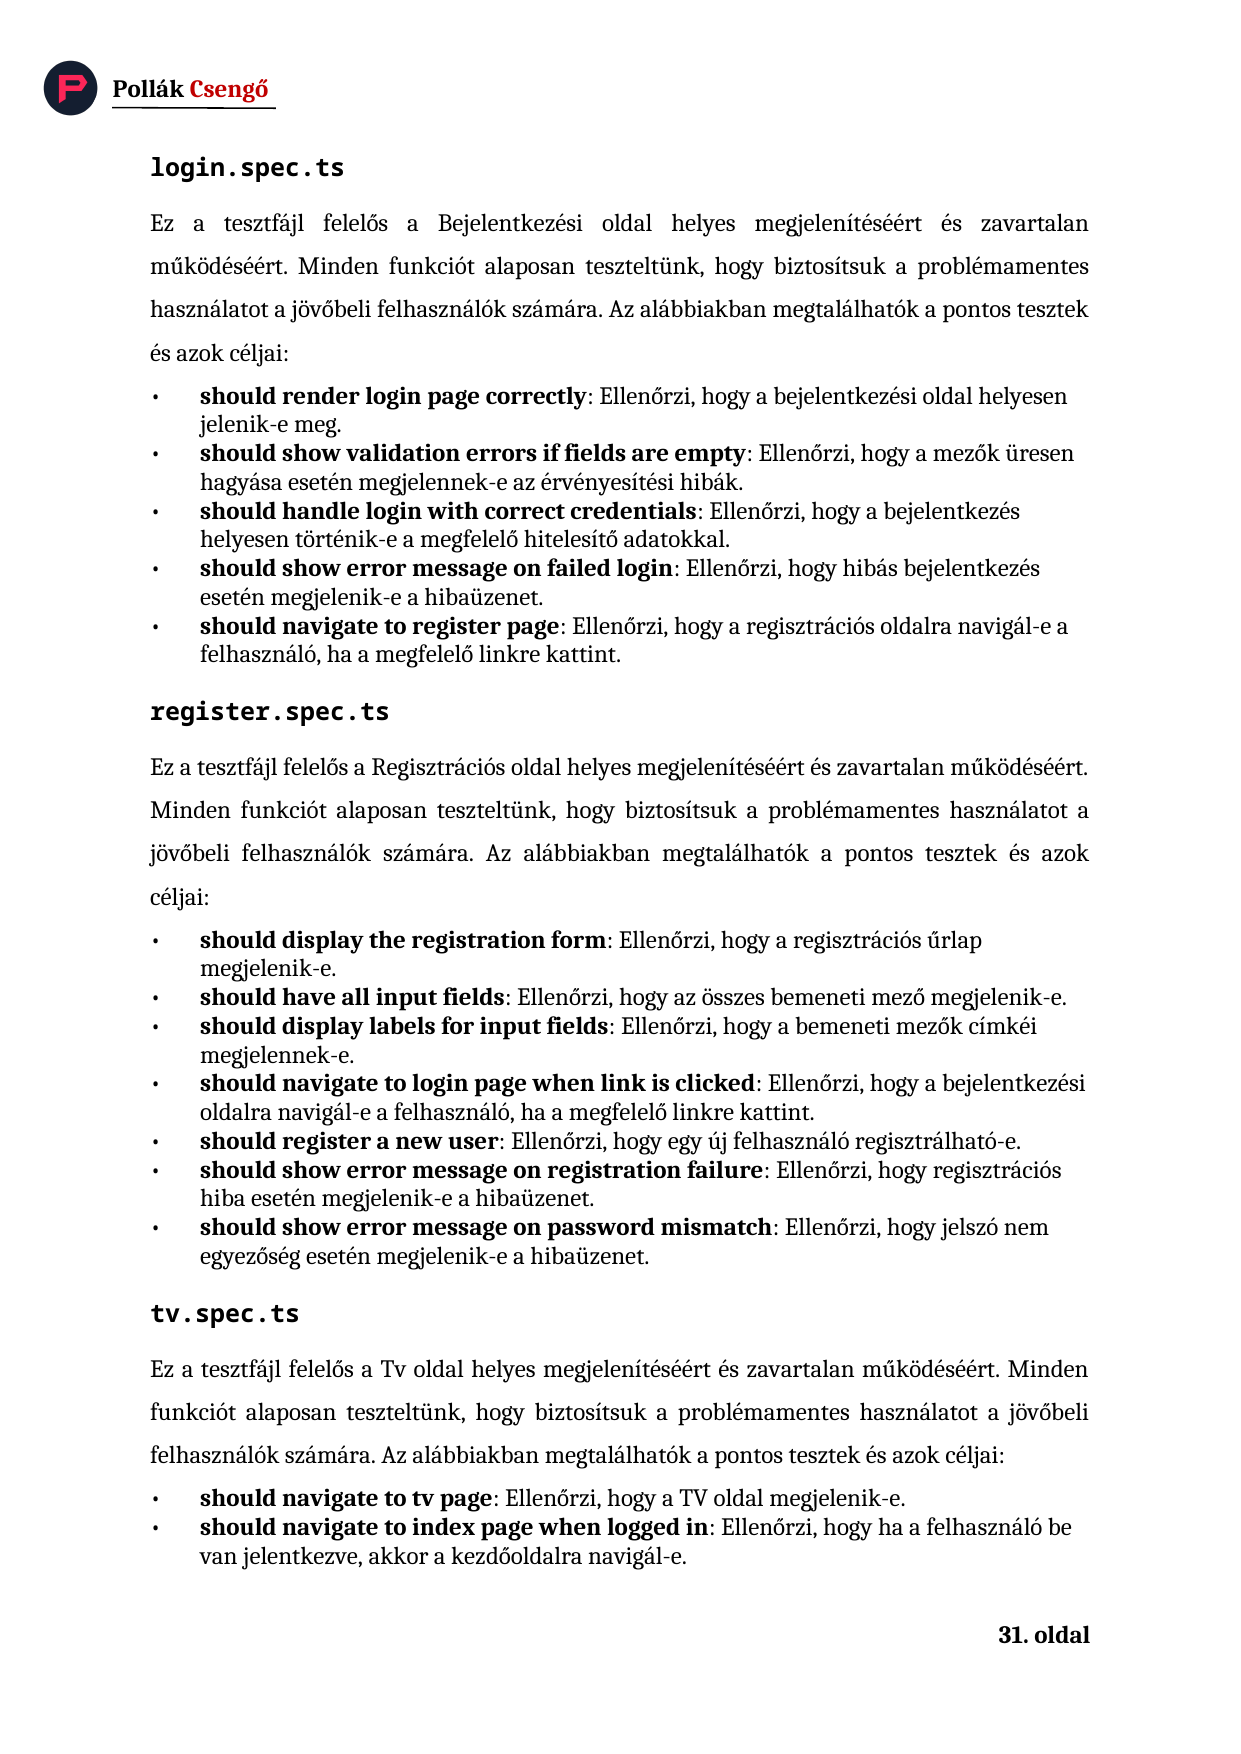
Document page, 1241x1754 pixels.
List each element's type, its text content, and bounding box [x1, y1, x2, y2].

list should navigate to tv page: Ellenőrzi, hogy a TV oldal megjelenik-e. [150, 1484, 1090, 1513]
picture [39, 56, 99, 117]
subtitle register.spec.ts [150, 694, 1090, 728]
list should show validation errors if fields are empty: Ellenőrzi, hogy a mezők üresen hagyása esetén megjelennek-e az érvényesítési hibák. [150, 439, 1090, 497]
list should navigate to register page: Ellenőrzi, hogy a regisztrációs oldalra navigál-e a felhasználó, ha a megfelelő linkre kattint. [150, 612, 1090, 669]
list should show error message on registration failure: Ellenőrzi, hogy regisztrációs hiba esetén megjelenik-e a hibaüzenet. [150, 1156, 1090, 1213]
list should display labels for input fields: Ellenőrzi, hogy a bemeneti mezők címkéi megjelennek-e. [150, 1012, 1090, 1069]
text Ez a tesztfájl felelős a Bejelentkezési oldal helyes megjelenítéséért és zavartalan működéséért. Minden funkciót alaposan teszteltünk, hogy biztosítsuk a problémamentes használatot a jövőbeli felhasználók számára. Az alábbiakban megtalálhatók a pontos tesztek és azok céljai: [150, 209, 1090, 367]
text Ez a tesztfájl felelős a Regisztrációs oldal helyes megjelenítéséért és zavartalan működéséért. Minden funkciót alaposan teszteltünk, hogy biztosítsuk a problémamentes használatot a jövőbeli felhasználók számára. Az alábbiakban megtalálhatók a pontos tesztek és azok céljai: [150, 753, 1090, 911]
list should navigate to index page when logged in: Ellenőrzi, hogy ha a felhasználó be van jelentkezve, akkor a kezdőoldalra navigál-e. [150, 1513, 1090, 1570]
list should navigate to login page when link is clicked: Ellenőrzi, hogy a bejelentkezési oldalra navigál-e a felhasználó, ha a megfelelő linkre kattint. [150, 1069, 1090, 1127]
list should show error message on failed login: Ellenőrzi, hogy hibás bejelentkezés esetén megjelenik-e a hibaüzenet. [150, 554, 1090, 612]
list should handle login with correct credentials: Ellenőrzi, hogy a bejelentkezés helyesen történik-e a megfelelő hitelesítő adatokkal. [150, 497, 1090, 554]
text Ez a tesztfájl felelős a Tv oldal helyes megjelenítéséért és zavartalan működéséért. Minden funkciót alaposan teszteltünk, hogy biztosítsuk a problémamentes használatot a jövőbeli felhasználók számára. Az alábbiakban megtalálhatók a pontos tesztek és azok céljai: [150, 1355, 1090, 1470]
subtitle tv.spec.ts [150, 1296, 1090, 1330]
list should show error message on password mismatch: Ellenőrzi, hogy jelszó nem egyezőség esetén megjelenik-e a hibaüzenet. [150, 1213, 1090, 1271]
subtitle login.spec.ts [150, 150, 1090, 184]
list should display the registration form: Ellenőrzi, hogy a regisztrációs űrlap megjelenik-e. [150, 926, 1090, 983]
list should register a new user: Ellenőrzi, hogy egy új felhasználó regisztrálható-e. [150, 1127, 1090, 1156]
list should have all input fields: Ellenőrzi, hogy az összes bemeneti mező megjelenik-e. [150, 983, 1090, 1012]
list should render login page correctly: Ellenőrzi, hogy a bejelentkezési oldal helyesen jelenik-e meg. [150, 382, 1090, 439]
